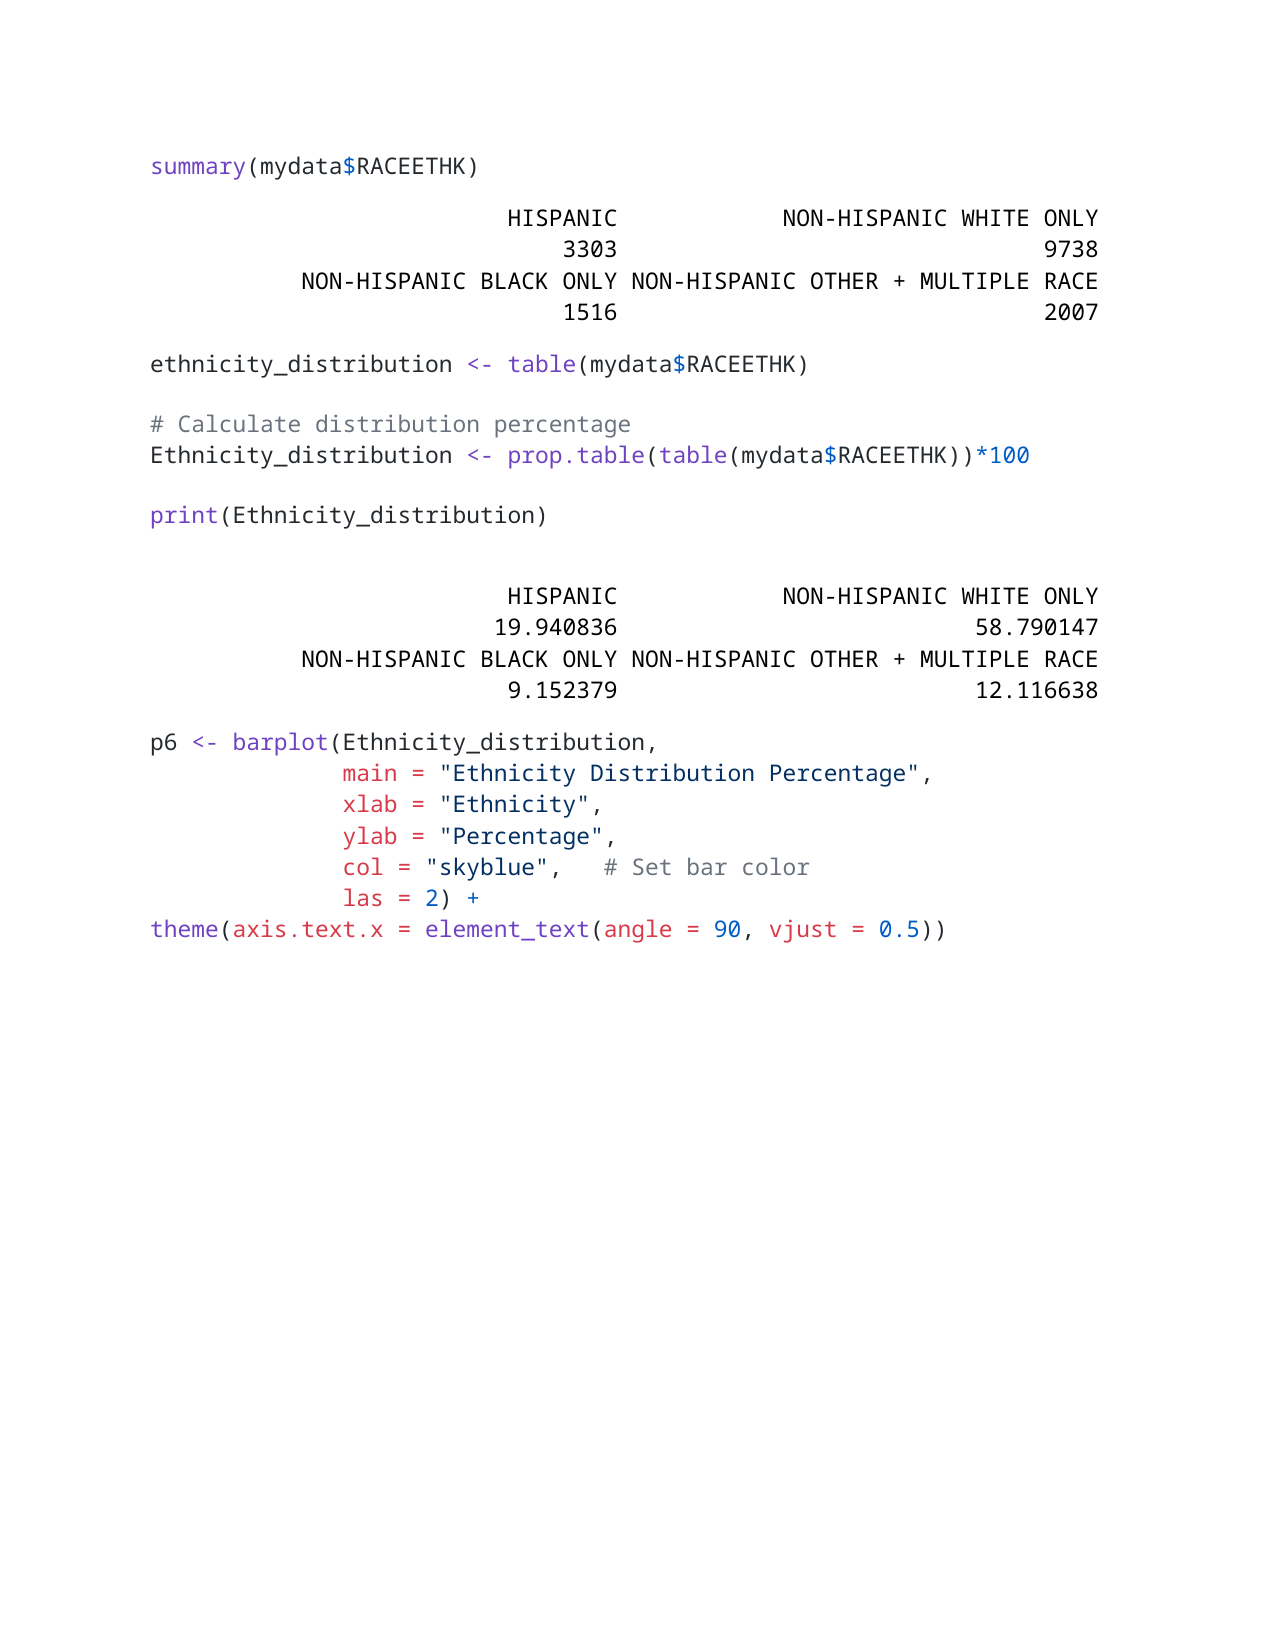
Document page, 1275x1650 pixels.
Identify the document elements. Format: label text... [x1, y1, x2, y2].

text HISPANIC NON-HISPANIC WHITE ONLY 19.940836 58.790147 NON-HISPANIC BLACK ONLY NON-HISPANIC OTHER + MULTIPLE RACE 9.152379 12.116638 [150, 551, 1125, 705]
text summary(mydata$RACEETHK) [150, 150, 1125, 181]
text HISPANIC NON-HISPANIC WHITE ONLY 3303 9738 NON-HISPANIC BLACK ONLY NON-HISPANIC OTHER + MULTIPLE RACE 1516 2007 [150, 202, 1125, 327]
text p6 <- barplot(Ethnicity_distribution, main = "Ethnicity Distribution Percentage", xlab = "Ethnicity", ylab = "Percentage", col = "skyblue", # Set bar color las = 2) + theme(axis.text.x = element_text(angle = 90, vjust = 0.5)) [150, 726, 1125, 944]
text ethnicity_distribution <- table(mydata$RACEETHK) # Calculate distribution percentage Ethnicity_distribution <- prop.table(table(mydata$RACEETHK))*100 print(Ethnicity_distribution) [150, 348, 1125, 530]
